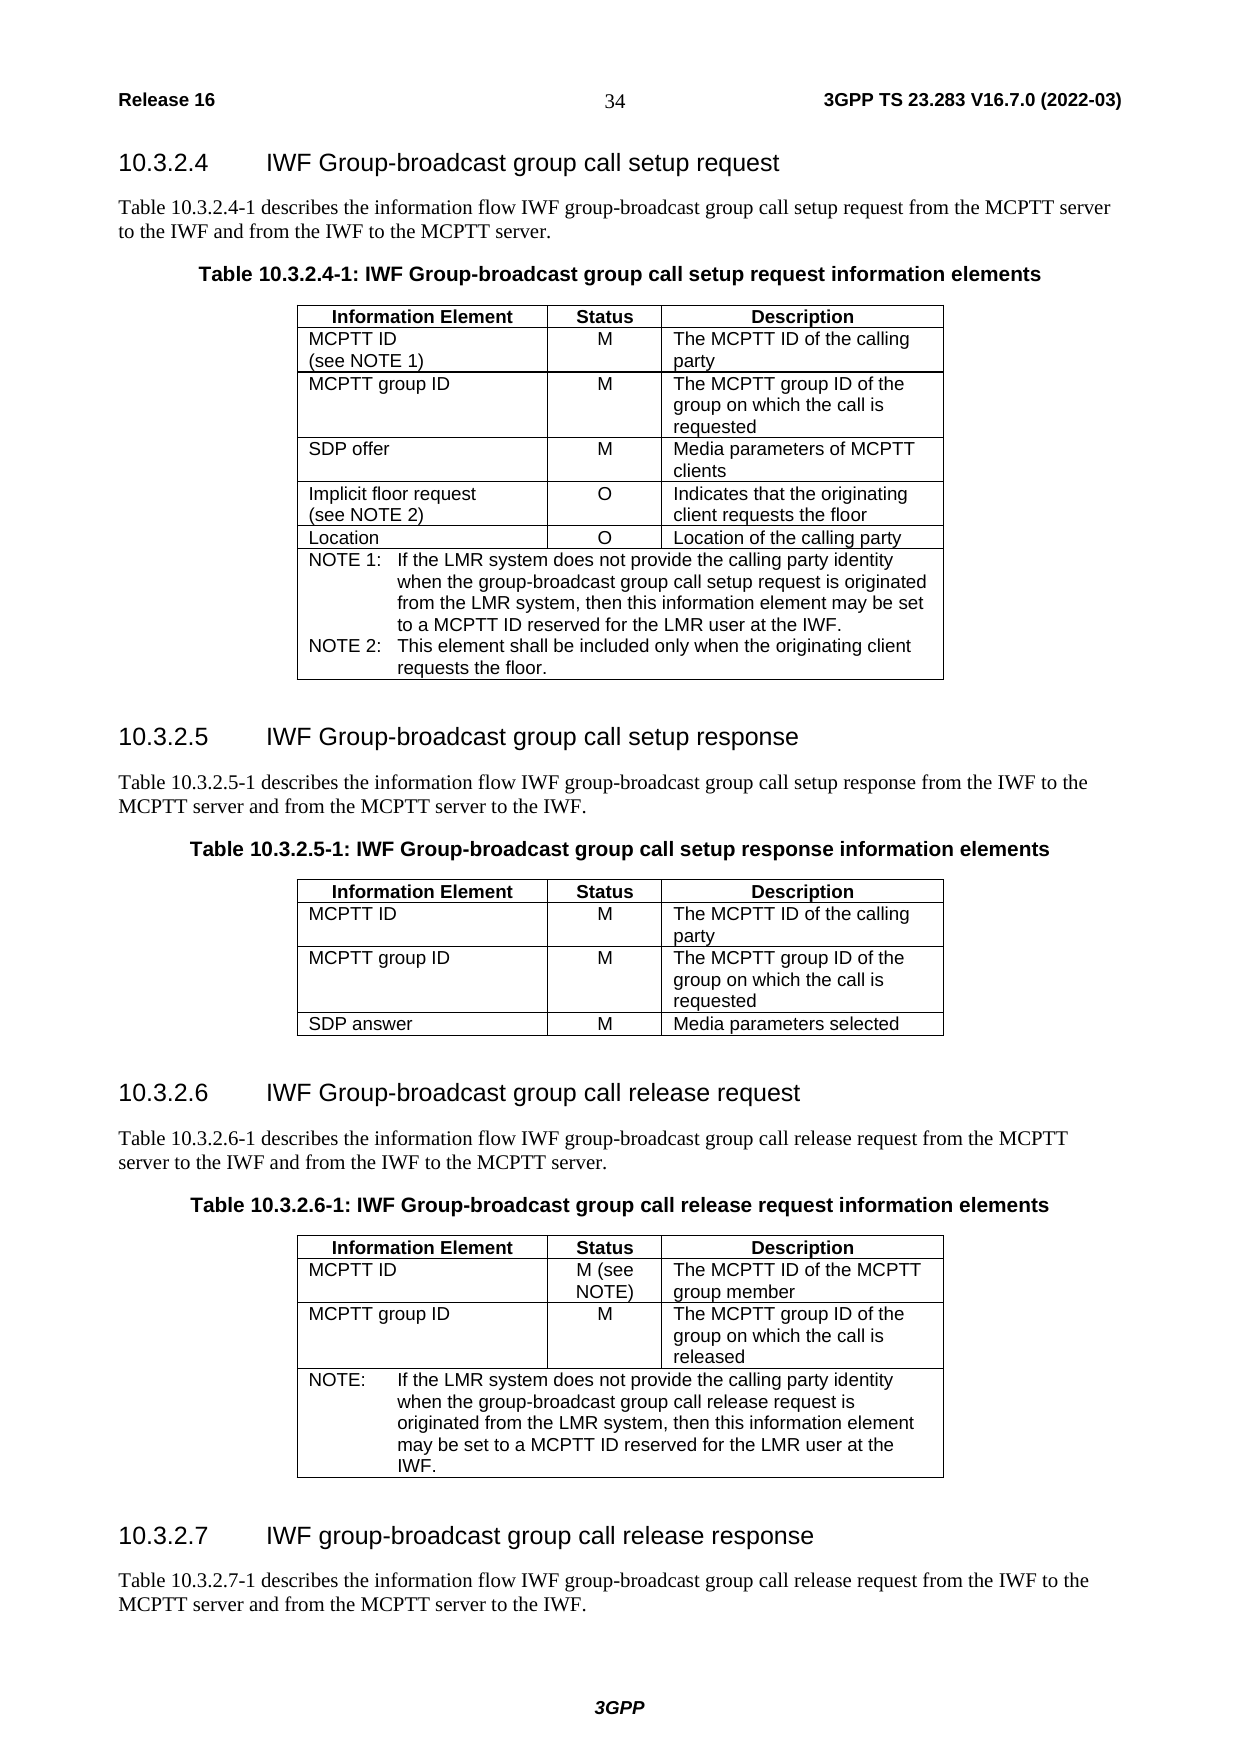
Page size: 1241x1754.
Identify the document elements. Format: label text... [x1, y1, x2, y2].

text Table 10.3.2.7-1 describes the information flow IWF group-broadcast group call release request from the IWF to the MCPTT server and from the MCPTT server to the IWF. [118, 1568, 1122, 1616]
table_cell The MCPTT group ID of the group on which the call is requested [662, 947, 943, 1012]
subtitle 10.3.2.4 IWF Group-broadcast group call setup request [118, 147, 1122, 176]
table_cell Media parameters of MCPTT clients [662, 438, 943, 481]
table_cell Indicates that the originating client requests the floor [662, 482, 943, 525]
table_cell MCPTT ID (see NOTE 1) [298, 328, 547, 371]
text Table 10.3.2.4-1 describes the information flow IWF group-broadcast group call setup request from the MCPTT server to the IWF and from the IWF to the MCPTT server. [118, 195, 1122, 243]
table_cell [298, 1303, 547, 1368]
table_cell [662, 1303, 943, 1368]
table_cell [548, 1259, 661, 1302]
table_cell SDP answer [298, 1013, 547, 1034]
table_cell The MCPTT ID of the calling party [662, 328, 943, 371]
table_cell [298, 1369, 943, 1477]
table_header Status [548, 306, 661, 327]
text Table 10.3.2.6-1 describes the information flow IWF group-broadcast group call release request from the MCPTT server to the IWF and from the IWF to the MCPTT server. [118, 1126, 1122, 1174]
table_header Description [662, 880, 943, 902]
table_cell M [548, 438, 661, 481]
table_cell O [548, 526, 661, 548]
table_cell M [548, 373, 661, 437]
text Table 10.3.2.4-1: IWF Group-broadcast group call setup request information elements [118, 262, 1122, 286]
table_cell The MCPTT ID of the calling party [662, 903, 943, 946]
table_cell Location of the calling party [662, 526, 943, 548]
table_cell Location [298, 526, 547, 548]
text Table 10.3.2.6-1: IWF Group-broadcast group call release request information elements [118, 1193, 1122, 1217]
table_header Information Element [298, 880, 547, 902]
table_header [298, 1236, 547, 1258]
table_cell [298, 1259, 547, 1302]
table_cell Implicit floor request (see NOTE 2) [298, 482, 547, 525]
table_cell MCPTT ID [298, 903, 547, 946]
table_cell M [548, 903, 661, 946]
table_header Status [548, 880, 661, 902]
subtitle 10.3.2.5 IWF Group-broadcast group call setup response [118, 722, 1122, 751]
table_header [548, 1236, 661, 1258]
table_header Information Element [298, 306, 547, 327]
table_cell MCPTT group ID [298, 373, 547, 437]
subtitle 10.3.2.7 IWF group-broadcast group call release response [118, 1521, 1122, 1549]
table_cell M [548, 1013, 661, 1034]
table_header Description [662, 306, 943, 327]
table_cell NOTE 1: If the LMR system does not provide the calling party identity when the group-broadcast group call setup request is originated from the LMR system, then this information element may be set to a MCPTT ID reserved for the LMR user at the IWF. NOTE 2: This element shall be included only when the originating client requests the floor. [298, 549, 943, 678]
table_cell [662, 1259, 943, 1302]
text Table 10.3.2.5-1 describes the information flow IWF group-broadcast group call setup response from the IWF to the MCPTT server and from the MCPTT server to the IWF. [118, 770, 1122, 818]
table_cell SDP offer [298, 438, 547, 481]
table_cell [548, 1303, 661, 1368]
table_cell MCPTT group ID [298, 947, 547, 1012]
table_cell M [548, 328, 661, 371]
subtitle 10.3.2.6 IWF Group-broadcast group call release request [118, 1078, 1122, 1107]
text Table 10.3.2.5-1: IWF Group-broadcast group call setup response information elements [118, 837, 1122, 861]
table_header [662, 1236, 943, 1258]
table_cell The MCPTT group ID of the group on which the call is requested [662, 373, 943, 437]
table_cell O [548, 482, 661, 525]
table_cell Media parameters selected [662, 1013, 943, 1034]
table_cell M [548, 947, 661, 1012]
